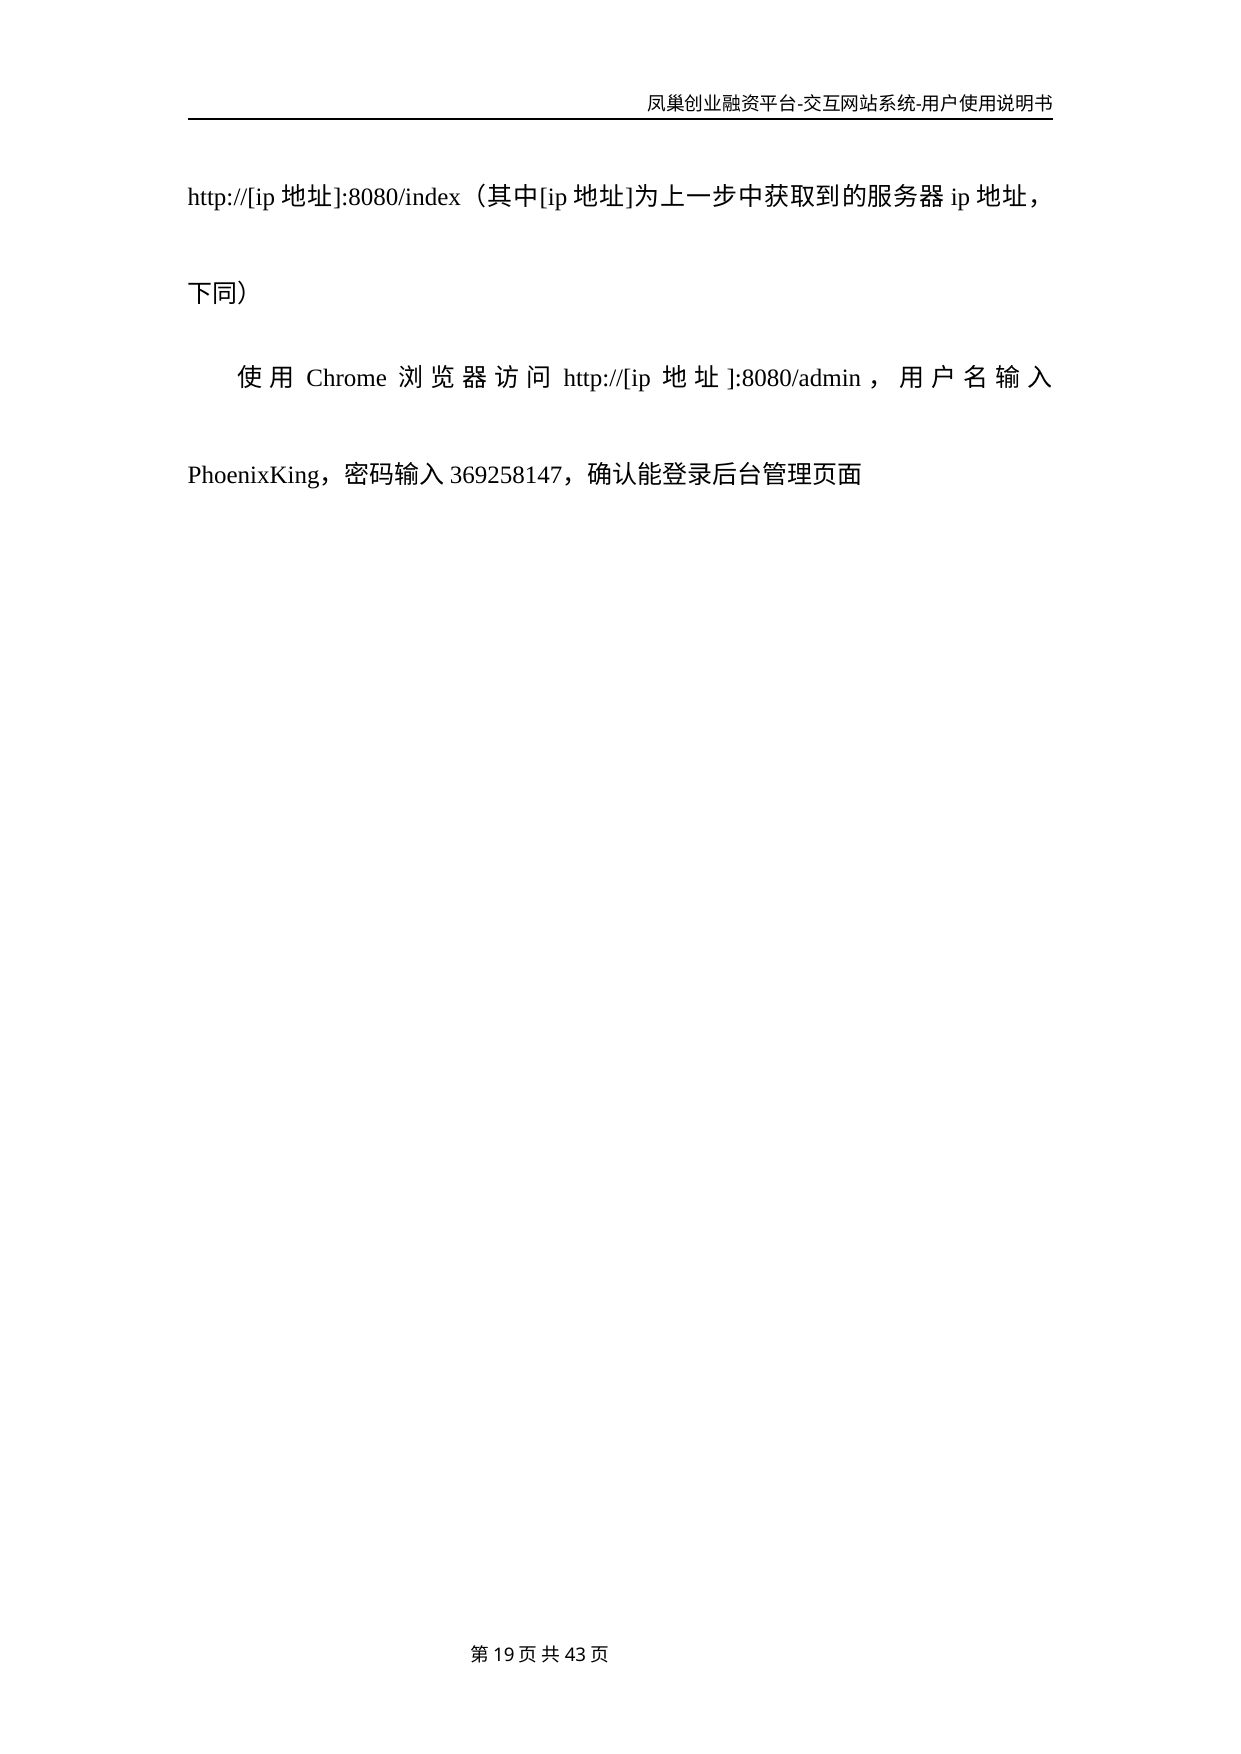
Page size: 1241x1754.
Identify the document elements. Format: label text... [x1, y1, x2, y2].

text 使用Chrome浏览器访问http://[ip地址]:8080/admin，用户名输入PhoenixKing，密码输入369258147，确认能登录后台管理页面 [187, 343, 1053, 505]
text http://[ip地址]:8080/index（其中[ip地址]为上一步中获取到的服务器ip地址，下同） [187, 162, 1053, 324]
